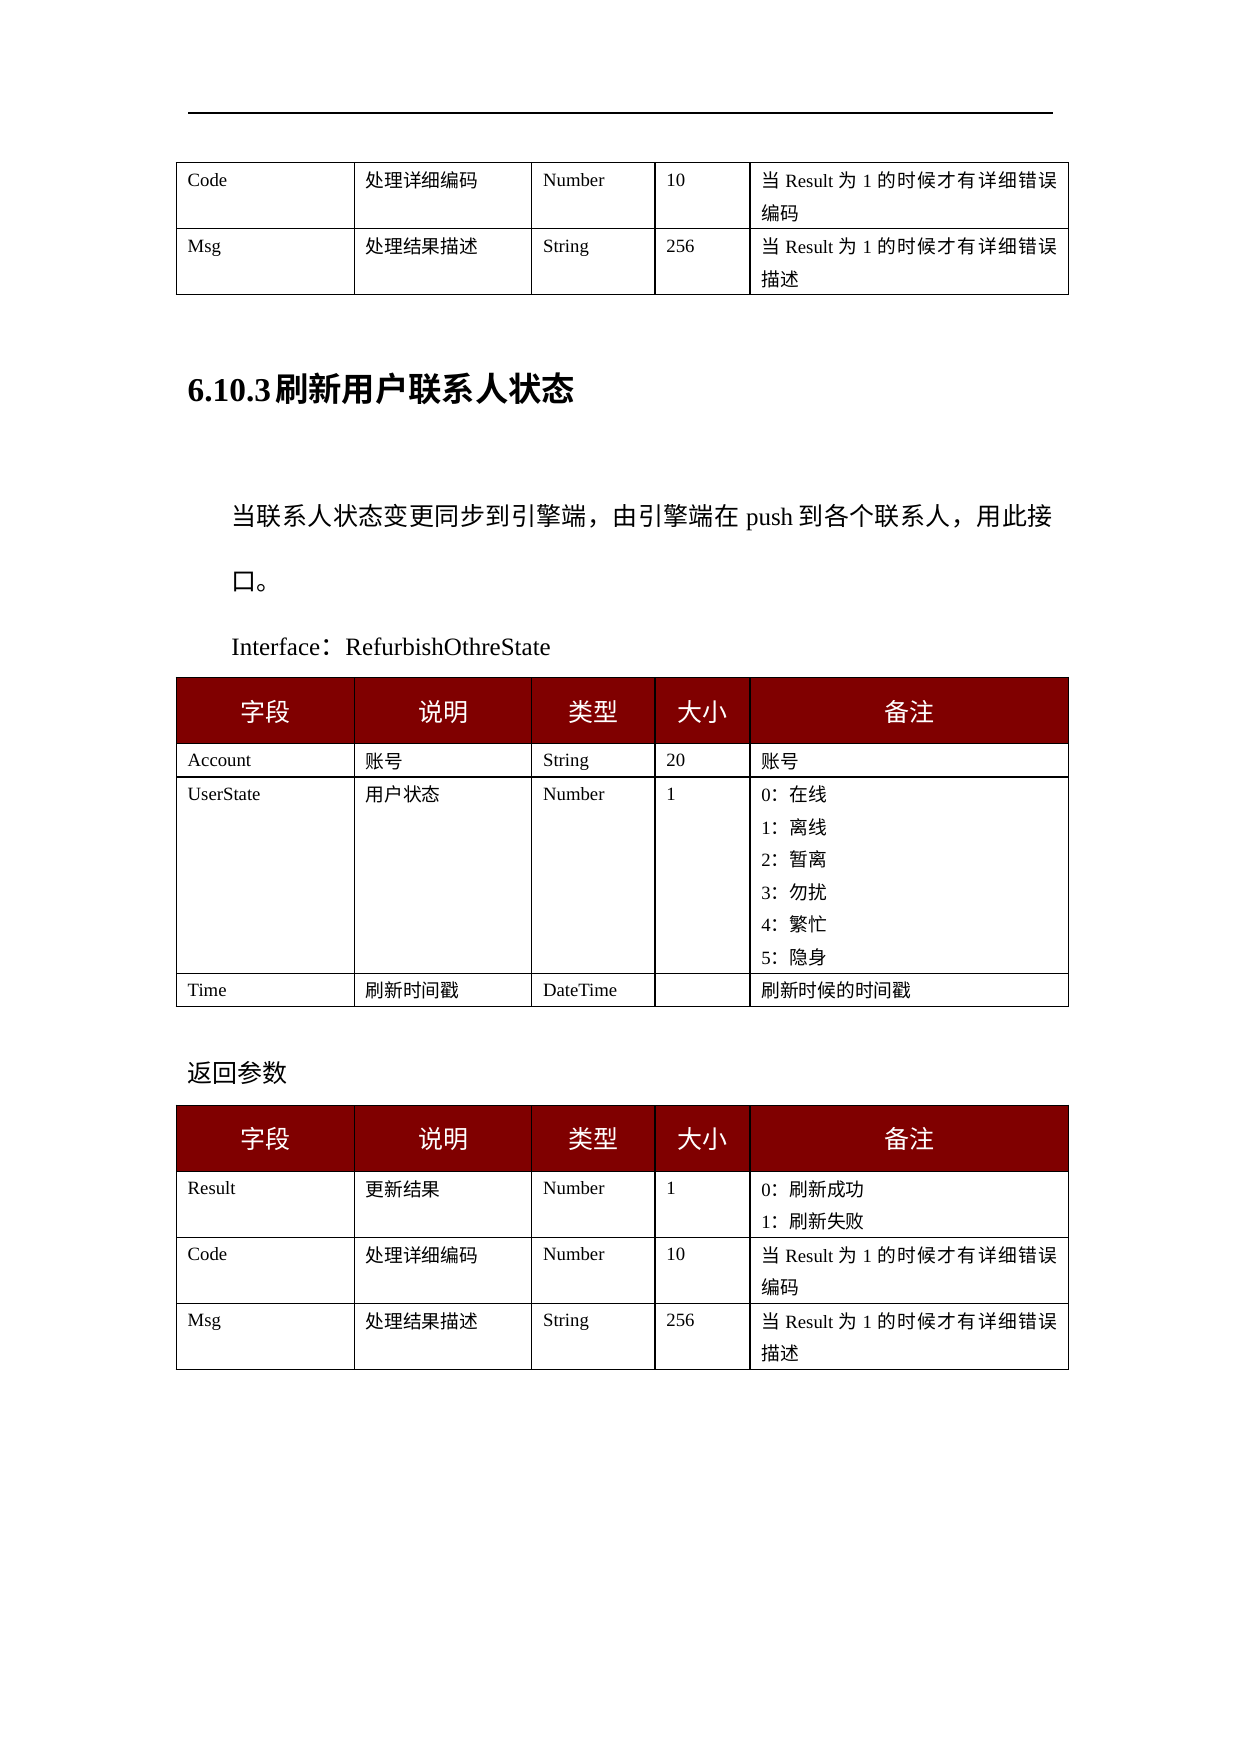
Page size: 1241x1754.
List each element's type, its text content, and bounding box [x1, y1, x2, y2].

table_cell String [532, 744, 654, 776]
table_cell Number [532, 1172, 654, 1237]
table_header 类型 [532, 678, 654, 743]
table_cell Number [532, 1238, 654, 1303]
table_cell 256 [656, 229, 749, 294]
table_cell 0：在线 1：离线 2：暂离 3：勿扰 4：繁忙 5：隐身 [751, 778, 1068, 972]
table_cell 处理详细编码 [355, 1238, 531, 1303]
table_cell Account [177, 744, 354, 776]
table_cell 当Result为1的时候才有详细错误描述 [751, 229, 1068, 294]
table_cell 10 [656, 163, 749, 228]
table_cell 当Result为1的时候才有详细错误编码 [751, 1238, 1068, 1303]
table_cell 刷新时候的时间戳 [751, 974, 1068, 1006]
table_cell Number [532, 778, 654, 972]
text 返回参数 [187, 1039, 1053, 1104]
table_cell 处理结果描述 [355, 229, 531, 294]
table_cell 处理详细编码 [355, 163, 531, 228]
table_cell String [532, 229, 654, 294]
table_cell 刷新时间戳 [355, 974, 531, 1006]
text Interface：RefurbishOthreState [231, 612, 1053, 677]
table_cell Time [177, 974, 354, 1006]
subtitle 刷新用户联系人状态 [187, 355, 1053, 420]
table_header 字段 [177, 1106, 354, 1171]
table_cell [656, 974, 749, 1006]
table_cell 10 [656, 1238, 749, 1303]
table_header 大小 [656, 678, 749, 743]
table_header 大小 [656, 1106, 749, 1171]
table_cell 20 [656, 744, 749, 776]
table_cell DateTime [532, 974, 654, 1006]
table_cell 0：刷新成功 1：刷新失败 [751, 1172, 1068, 1237]
text 当联系人状态变更同步到引擎端，由引擎端在push到各个联系人，用此接口。 [231, 482, 1053, 612]
table_header 说明 [355, 1106, 531, 1171]
table_header 类型 [532, 1106, 654, 1171]
table_header 备注 [751, 678, 1068, 743]
table_cell Code [177, 1238, 354, 1303]
table_cell 用户状态 [355, 778, 531, 972]
table_cell 更新结果 [355, 1172, 531, 1237]
table_cell Msg [177, 1304, 354, 1369]
table_cell String [532, 1304, 654, 1369]
table_header 说明 [355, 678, 531, 743]
table_cell Code [177, 163, 354, 228]
table_cell 256 [656, 1304, 749, 1369]
table_cell 账号 [355, 744, 531, 776]
table_cell 1 [656, 1172, 749, 1237]
table_cell 当Result为1的时候才有详细错误编码 [751, 163, 1068, 228]
table_cell 处理结果描述 [355, 1304, 531, 1369]
table_cell 当Result为1的时候才有详细错误描述 [751, 1304, 1068, 1369]
table_header 字段 [177, 678, 354, 743]
table_cell Msg [177, 229, 354, 294]
table_cell Number [532, 163, 654, 228]
table_cell 1 [656, 778, 749, 972]
table_cell UserState [177, 778, 354, 972]
table_header 备注 [751, 1106, 1068, 1171]
table_cell Result [177, 1172, 354, 1237]
table_cell 账号 [751, 744, 1068, 776]
